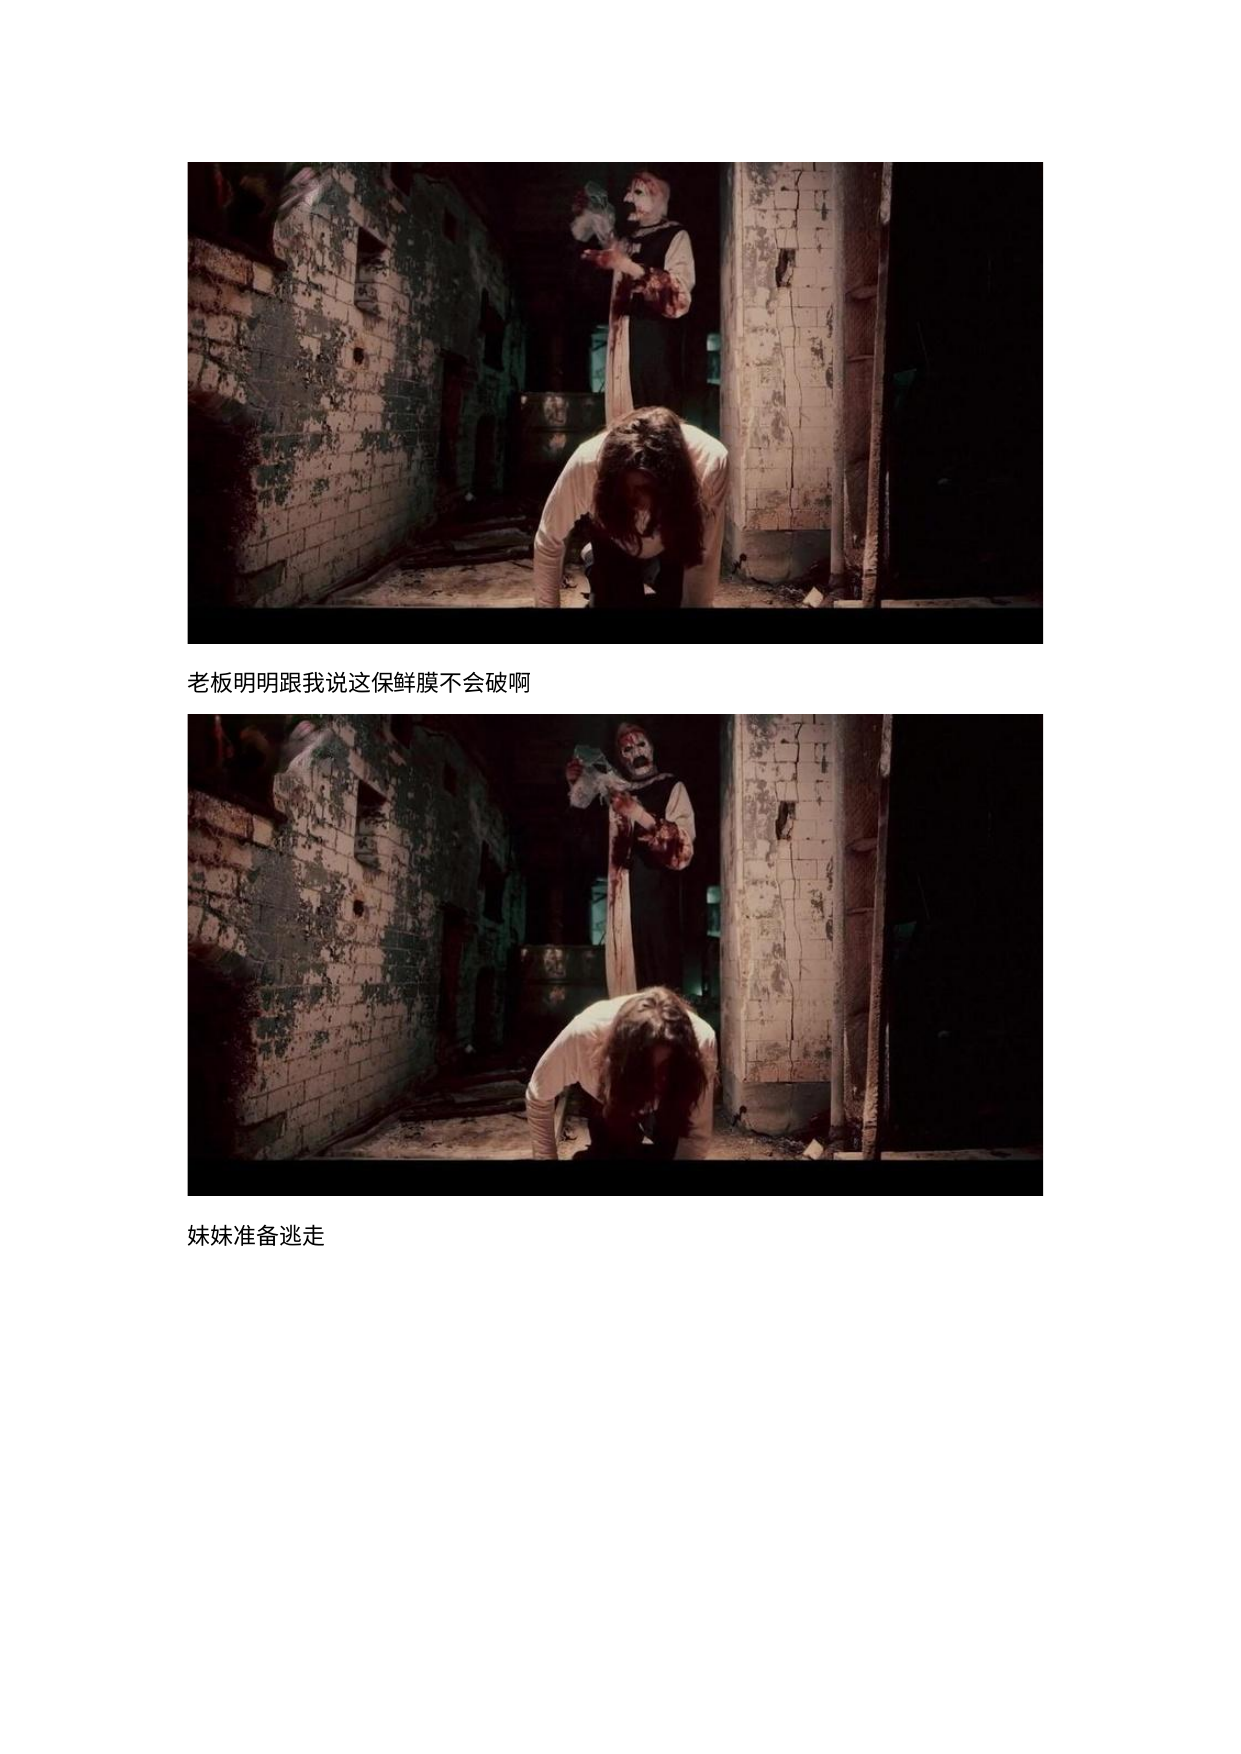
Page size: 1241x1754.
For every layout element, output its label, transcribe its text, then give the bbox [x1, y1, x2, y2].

text 妹妹准备逃走 [187, 1202, 1053, 1267]
picture [187, 162, 1044, 644]
picture [187, 714, 1044, 1196]
text 老板明明跟我说这保鲜膜不会破啊 [187, 649, 1053, 714]
